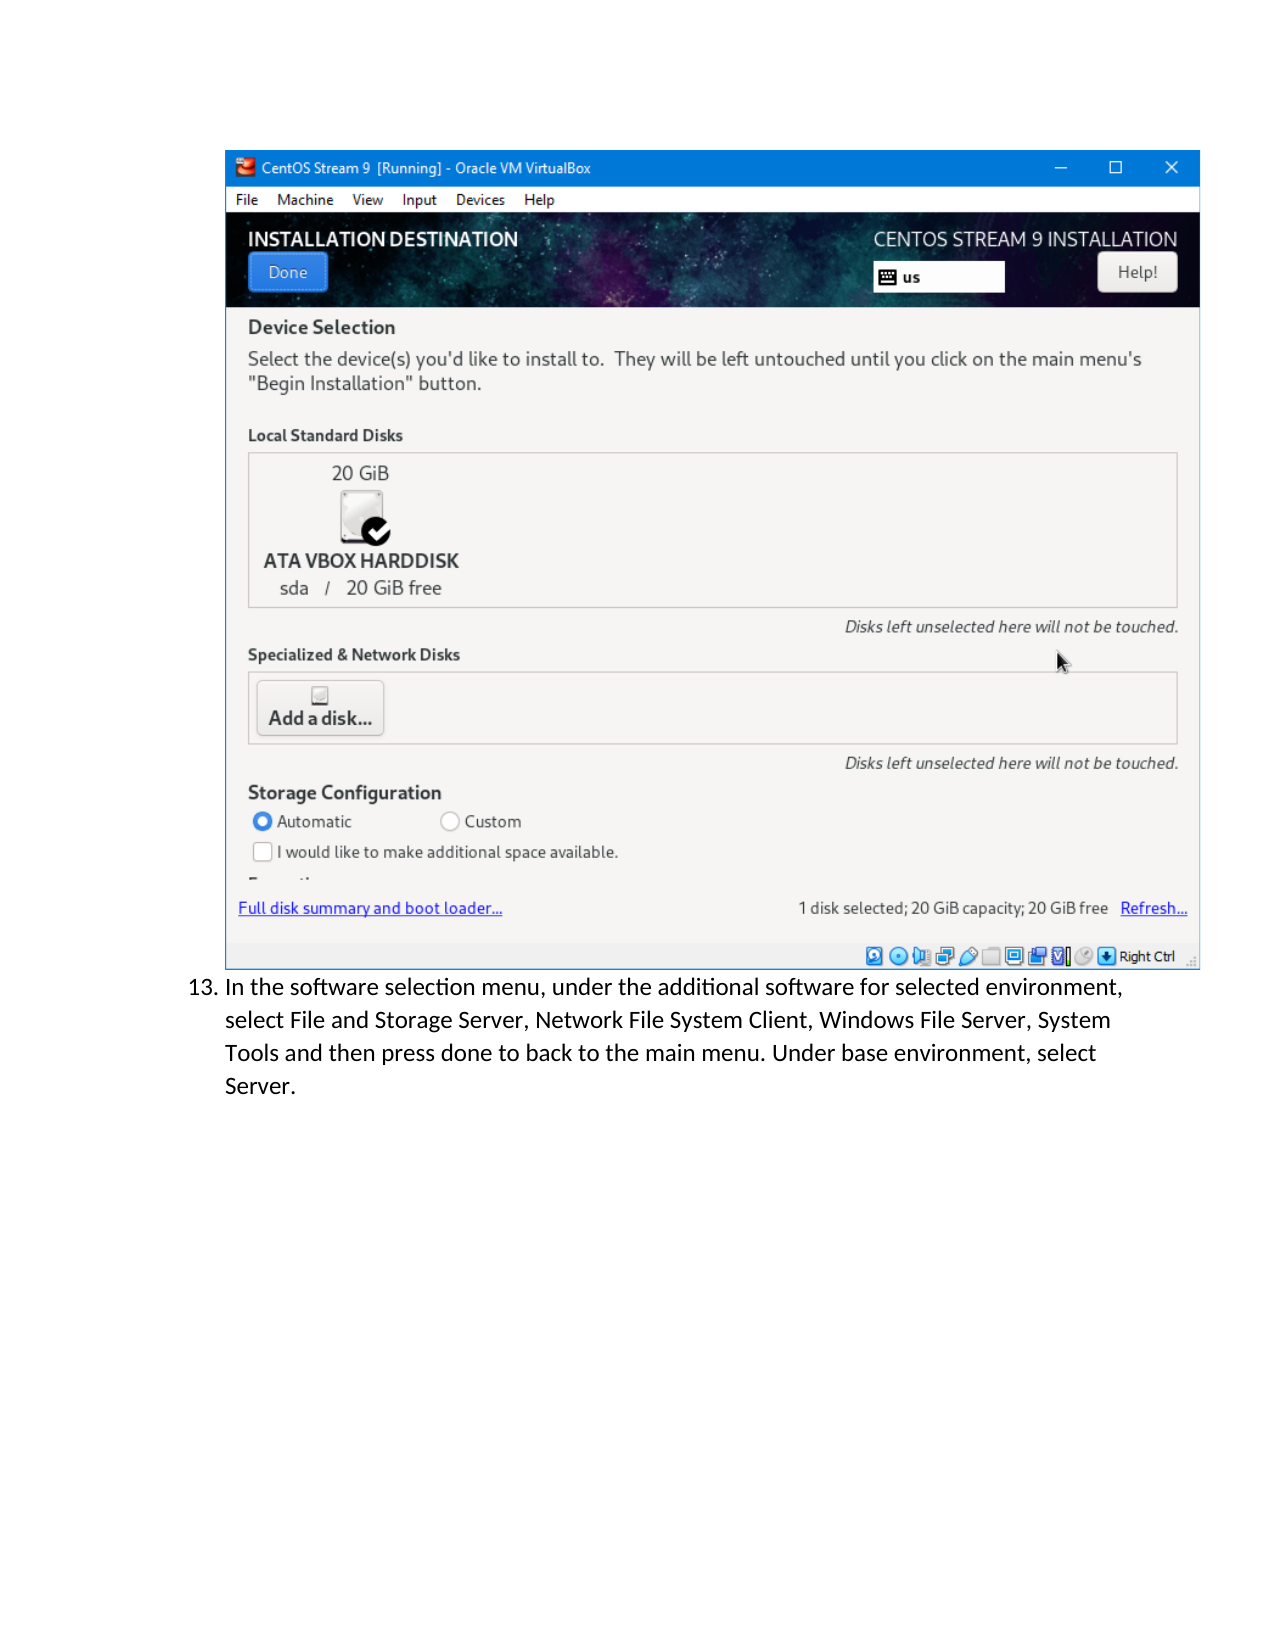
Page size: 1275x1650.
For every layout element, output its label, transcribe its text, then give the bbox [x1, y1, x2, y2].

picture [225, 150, 1200, 970]
list In the software selection menu, under the additional software for selected environment, select File and Storage Server, Network File System Client, Windows File Server, System Tools and then press done to back to the main menu. Under base environment, select Server. [187, 972, 1125, 1101]
